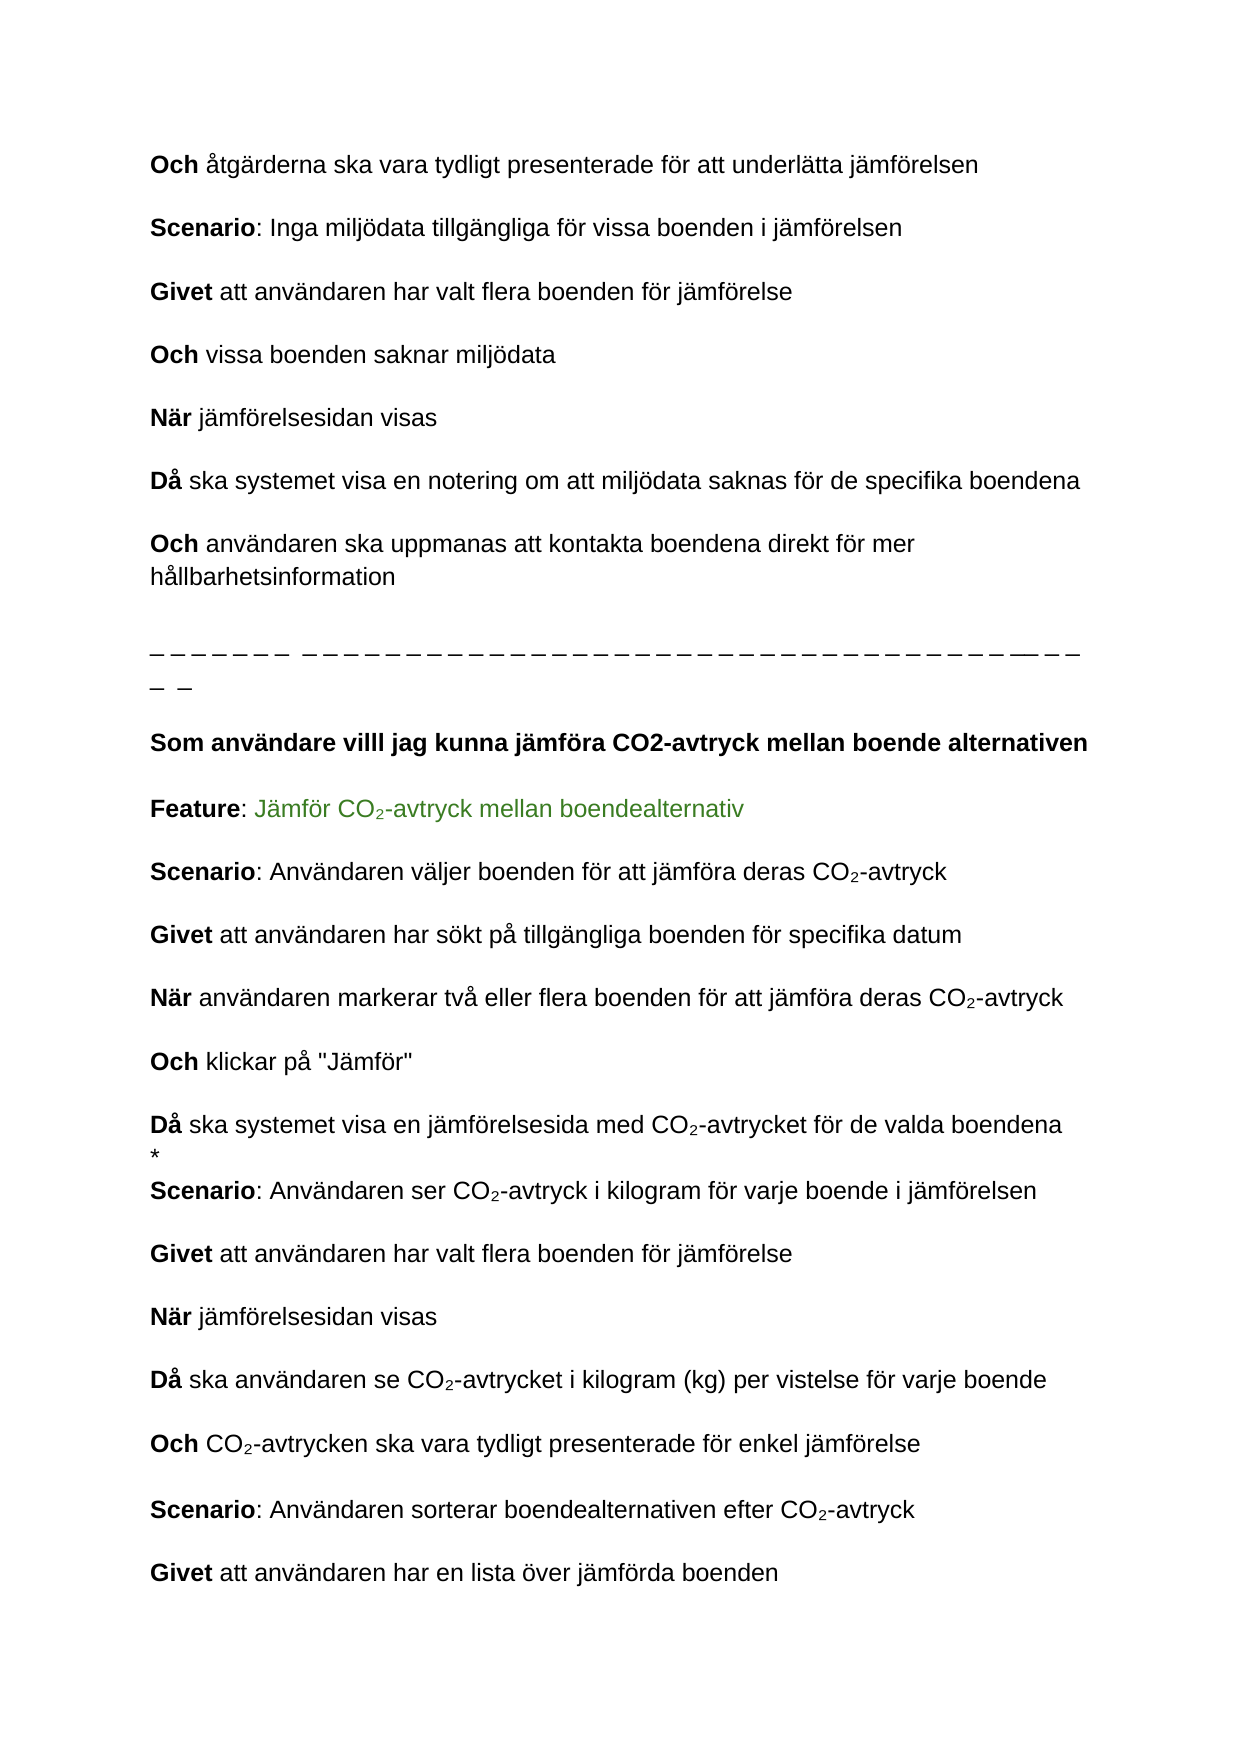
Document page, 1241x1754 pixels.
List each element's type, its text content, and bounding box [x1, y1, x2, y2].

text Givet att användaren har en lista över jämförda boenden [150, 1558, 1090, 1587]
text Scenario: Användaren väljer boenden för att jämföra deras CO₂-avtryck [150, 857, 1090, 886]
text Och vissa boenden saknar miljödata [150, 340, 1090, 368]
text Då ska systemet visa en notering om att miljödata saknas för de specifika boendena [150, 466, 1090, 495]
text Och klickar på "Jämför" [150, 1046, 1090, 1075]
text När jämförelsesidan visas [150, 1302, 1090, 1331]
text Givet att användaren har valt flera boenden för jämförelse [150, 1239, 1090, 1268]
text Givet att användaren har valt flera boenden för jämförelse [150, 276, 1090, 305]
text Då ska systemet visa en jämförelsesida med CO₂-avtrycket för de valda boendena [150, 1110, 1090, 1138]
text Feature: Jämför CO₂-avtryck mellan boendealternativ [150, 793, 1090, 822]
text När användaren markerar två eller flera boenden för att jämföra deras CO₂-avtryck [150, 983, 1090, 1012]
text Och åtgärderna ska vara tydligt presenterade för att underlätta jämförelsen [150, 150, 1090, 179]
text Scenario: Användaren ser CO₂-avtryck i kilogram för varje boende i jämförelsen [150, 1176, 1090, 1204]
text Scenario: Användaren sorterar boendealternativen efter CO₂-avtryck [150, 1495, 1090, 1523]
text Och CO₂-avtrycken ska vara tydligt presenterade för enkel jämförelse [150, 1429, 1090, 1457]
text Och användaren ska uppmanas att kontakta boendena direkt för mer hållbarhetsinformation [150, 529, 1090, 591]
text Scenario: Inga miljödata tillgängliga för vissa boenden i jämförelsen [150, 213, 1090, 242]
text När jämförelsesidan visas [150, 403, 1090, 432]
text Då ska användaren se CO₂-avtrycket i kilogram (kg) per vistelse för varje boende [150, 1365, 1090, 1394]
text Givet att användaren har sökt på tillgängliga boenden för specifika datum [150, 920, 1090, 949]
text * [150, 1143, 1090, 1171]
text _ _ _ _ _ _ _ _ _ _ _ _ _ _ _ _ _ _ _ _ _ _ _ _ _ _ _ _ _ _ _ _ _ _ _ _ _ _ _ _ _ __ _ _ _ _ [150, 628, 1090, 690]
text Som användare villl jag kunna jämföra CO2-avtryck mellan boende alternativen [150, 727, 1090, 756]
